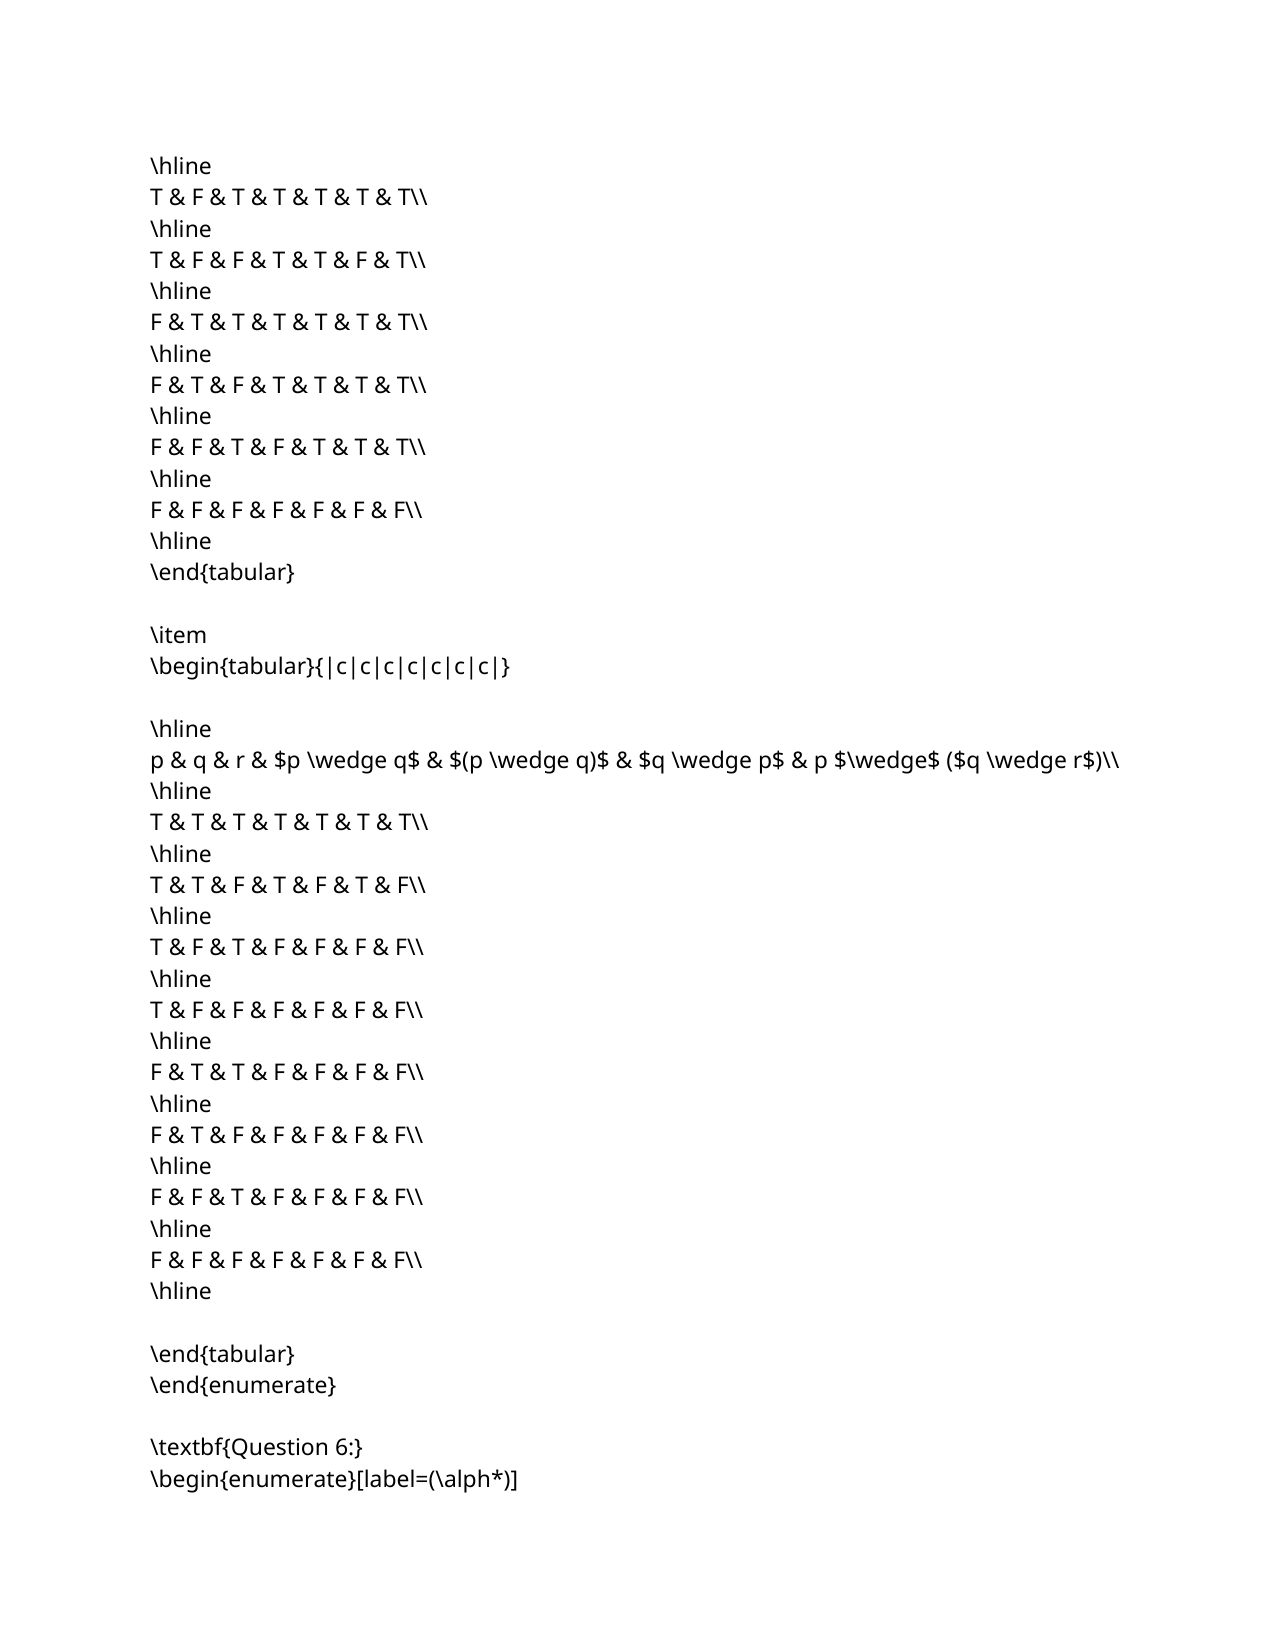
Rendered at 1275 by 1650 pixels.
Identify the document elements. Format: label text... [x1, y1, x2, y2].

text \hline [150, 1150, 1125, 1181]
text \hline [150, 1212, 1125, 1244]
text \hline [150, 1275, 1125, 1306]
text F & T & T & F & F & F & F\\ [150, 1056, 1125, 1087]
text \hline [150, 525, 1125, 556]
text p & q & r & $p \wedge q$ & $(p \wedge q)$ & $q \wedge p$ & p $\wedge$ ($q \wedge r$)\\ [150, 744, 1125, 775]
text \hline [150, 337, 1125, 369]
text \hline [150, 837, 1125, 869]
text \hline [150, 1025, 1125, 1056]
text T & T & F & T & F & T & F\\ [150, 869, 1125, 900]
text \end{tabular} [150, 556, 1125, 587]
text \begin{tabular}{|c|c|c|c|c|c|c|} [150, 650, 1125, 681]
text \hline [150, 275, 1125, 306]
text \hline [150, 775, 1125, 806]
text \textbf{Question 6:} [150, 1431, 1125, 1462]
text F & T & F & T & T & T & T\\ [150, 369, 1125, 400]
text F & T & T & T & T & T & T\\ [150, 306, 1125, 337]
text F & F & T & F & F & F & F\\ [150, 1181, 1125, 1212]
text F & T & F & F & F & F & F\\ [150, 1119, 1125, 1150]
text \end{enumerate} [150, 1369, 1125, 1400]
text \hline [150, 462, 1125, 494]
text \begin{enumerate}[label=(\alph*)] [150, 1462, 1125, 1494]
text T & F & T & F & F & F & F\\ [150, 931, 1125, 962]
text \end{tabular} [150, 1337, 1125, 1369]
text \item [150, 619, 1125, 650]
text T & F & F & T & T & F & T\\ [150, 244, 1125, 275]
text F & F & T & F & T & T & T\\ [150, 431, 1125, 462]
text T & T & T & T & T & T & T\\ [150, 806, 1125, 837]
text F & F & F & F & F & F & F\\ [150, 494, 1125, 525]
text \hline [150, 212, 1125, 244]
text \hline [150, 1087, 1125, 1119]
text \hline [150, 962, 1125, 994]
text T & F & F & F & F & F & F\\ [150, 994, 1125, 1025]
text F & F & F & F & F & F & F\\ [150, 1244, 1125, 1275]
text \hline [150, 900, 1125, 931]
text \hline [150, 150, 1125, 181]
text \hline [150, 712, 1125, 744]
text \hline [150, 400, 1125, 431]
text T & F & T & T & T & T & T\\ [150, 181, 1125, 212]
